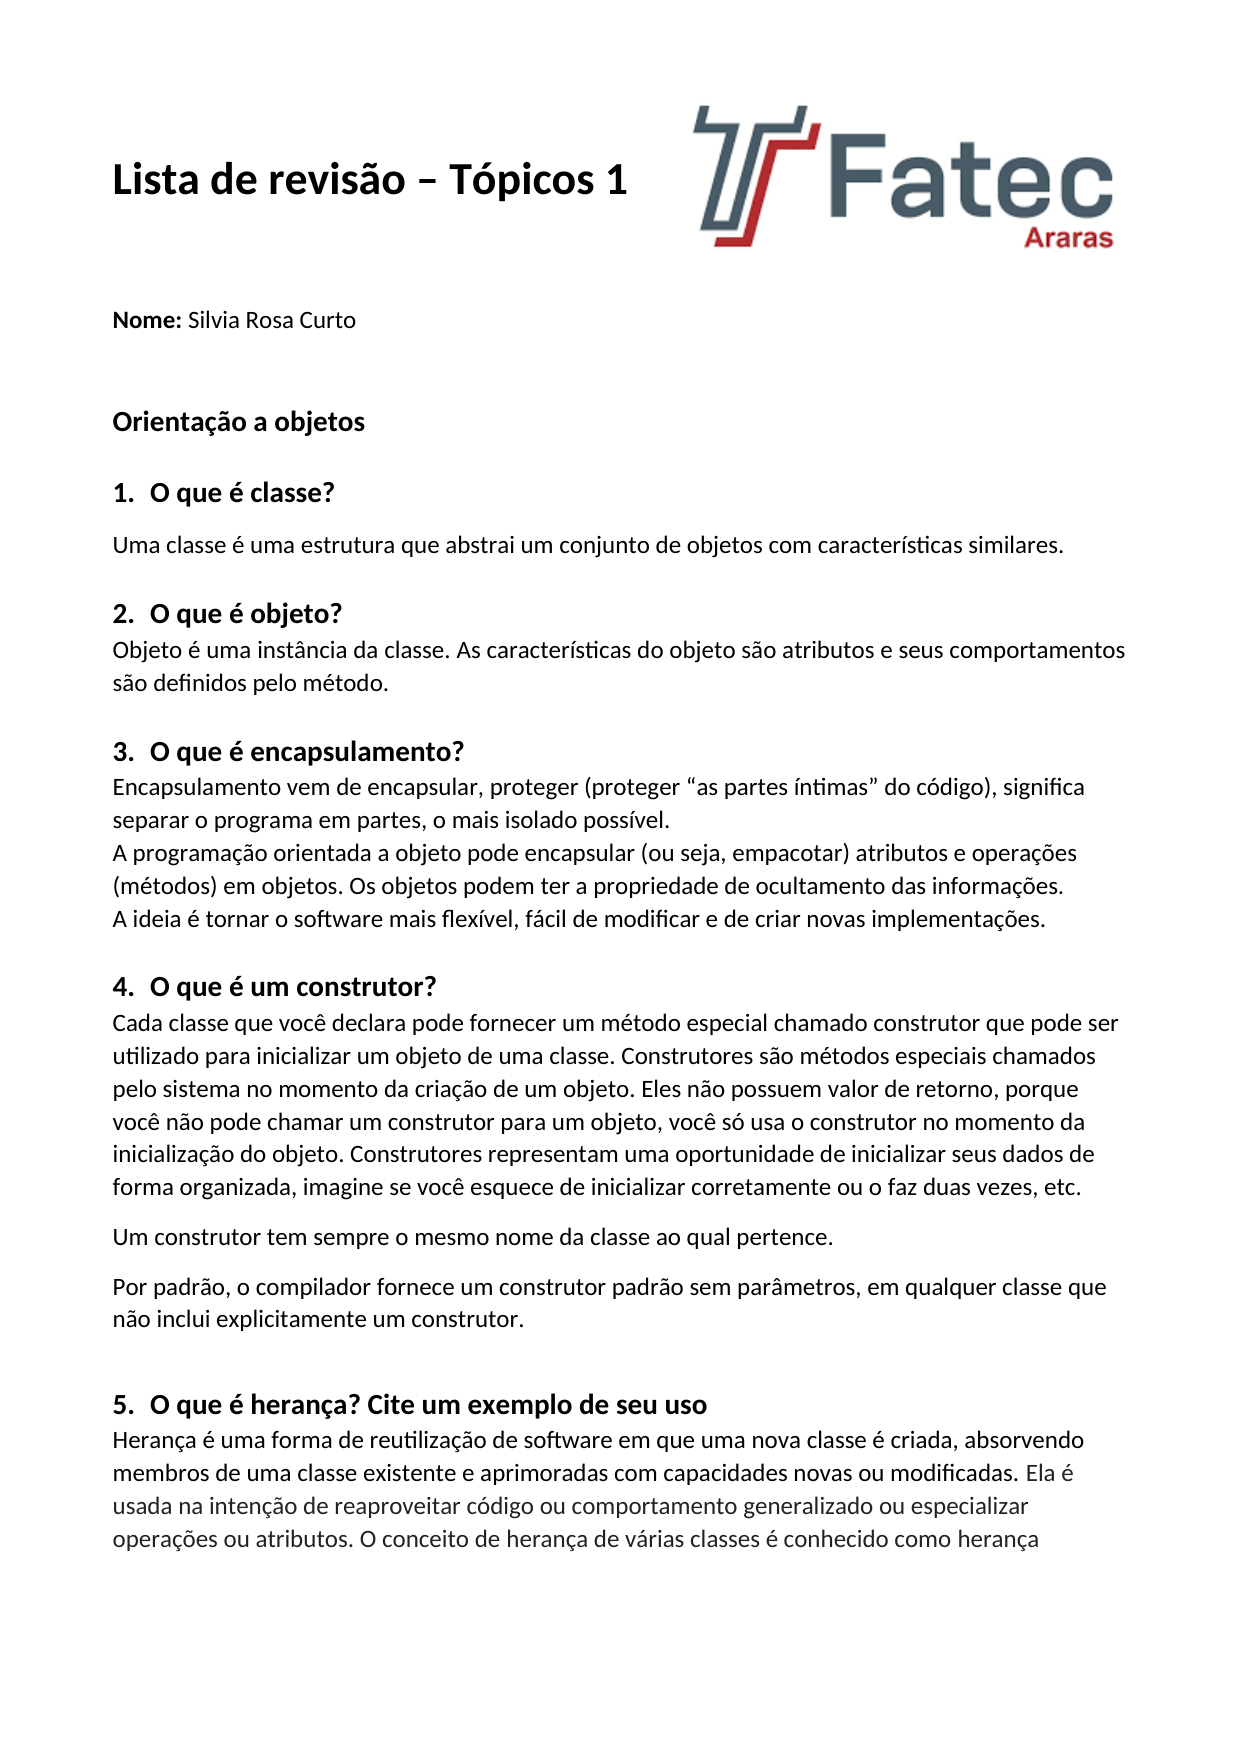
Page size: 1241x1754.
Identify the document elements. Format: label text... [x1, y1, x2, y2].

list O que é objeto? [112, 595, 1128, 631]
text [112, 1424, 1128, 1554]
list Encapsulamento vem de encapsular, proteger (proteger “as partes íntimas” do código), significa separar o programa em partes, o mais isolado possível. [112, 771, 1128, 834]
list Objeto é uma instância da classe. As características do objeto são atributos e seus comportamentos são definidos pelo método. [112, 634, 1128, 697]
list A programação orientada a objeto pode encapsular (ou seja, empacotar) atributos e operações (métodos) em objetos. Os objetos podem ter a propriedade de ocultamento das informações. [112, 837, 1128, 900]
text Uma classe é uma estrutura que abstrai um conjunto de objetos com características similares. [112, 529, 1128, 560]
list O que é classe? [112, 474, 1128, 510]
list O que é um construtor? [112, 968, 1128, 1004]
text Nome: Silvia Rosa Curto [112, 304, 1128, 334]
text Por padrão, o compilador fornece um construtor padrão sem parâmetros, em qualquer classe que não inclui explicitamente um construtor. [112, 1271, 1128, 1334]
text Cada classe que você declara pode fornecer um método especial chamado construtor que pode ser utilizado para inicializar um objeto de uma classe. Construtores são métodos especiais chamados pelo sistema no momento da criação de um objeto. Eles não possuem valor de retorno, porque você não pode chamar um construtor para um objeto, você só usa o construtor no momento da inicialização do objeto. Construtores representam uma oportunidade de inicializar seus dados de forma organizada, imagine se você esquece de inicializar corretamente ou o faz duas vezes, etc. [112, 1007, 1128, 1202]
text Lista de revisão – Tópicos 1 [112, 150, 684, 206]
picture [684, 45, 1125, 318]
list A ideia é tornar o software mais flexível, fácil de modificar e de criar novas implementações. [112, 903, 1128, 933]
text Um construtor tem sempre o mesmo nome da classe ao qual pertence. [112, 1221, 1128, 1252]
text Orientação a objetos [112, 403, 1128, 439]
list O que é encapsulamento? [112, 733, 1128, 768]
list O que é herança? Cite um exemplo de seu uso [112, 1386, 1128, 1422]
